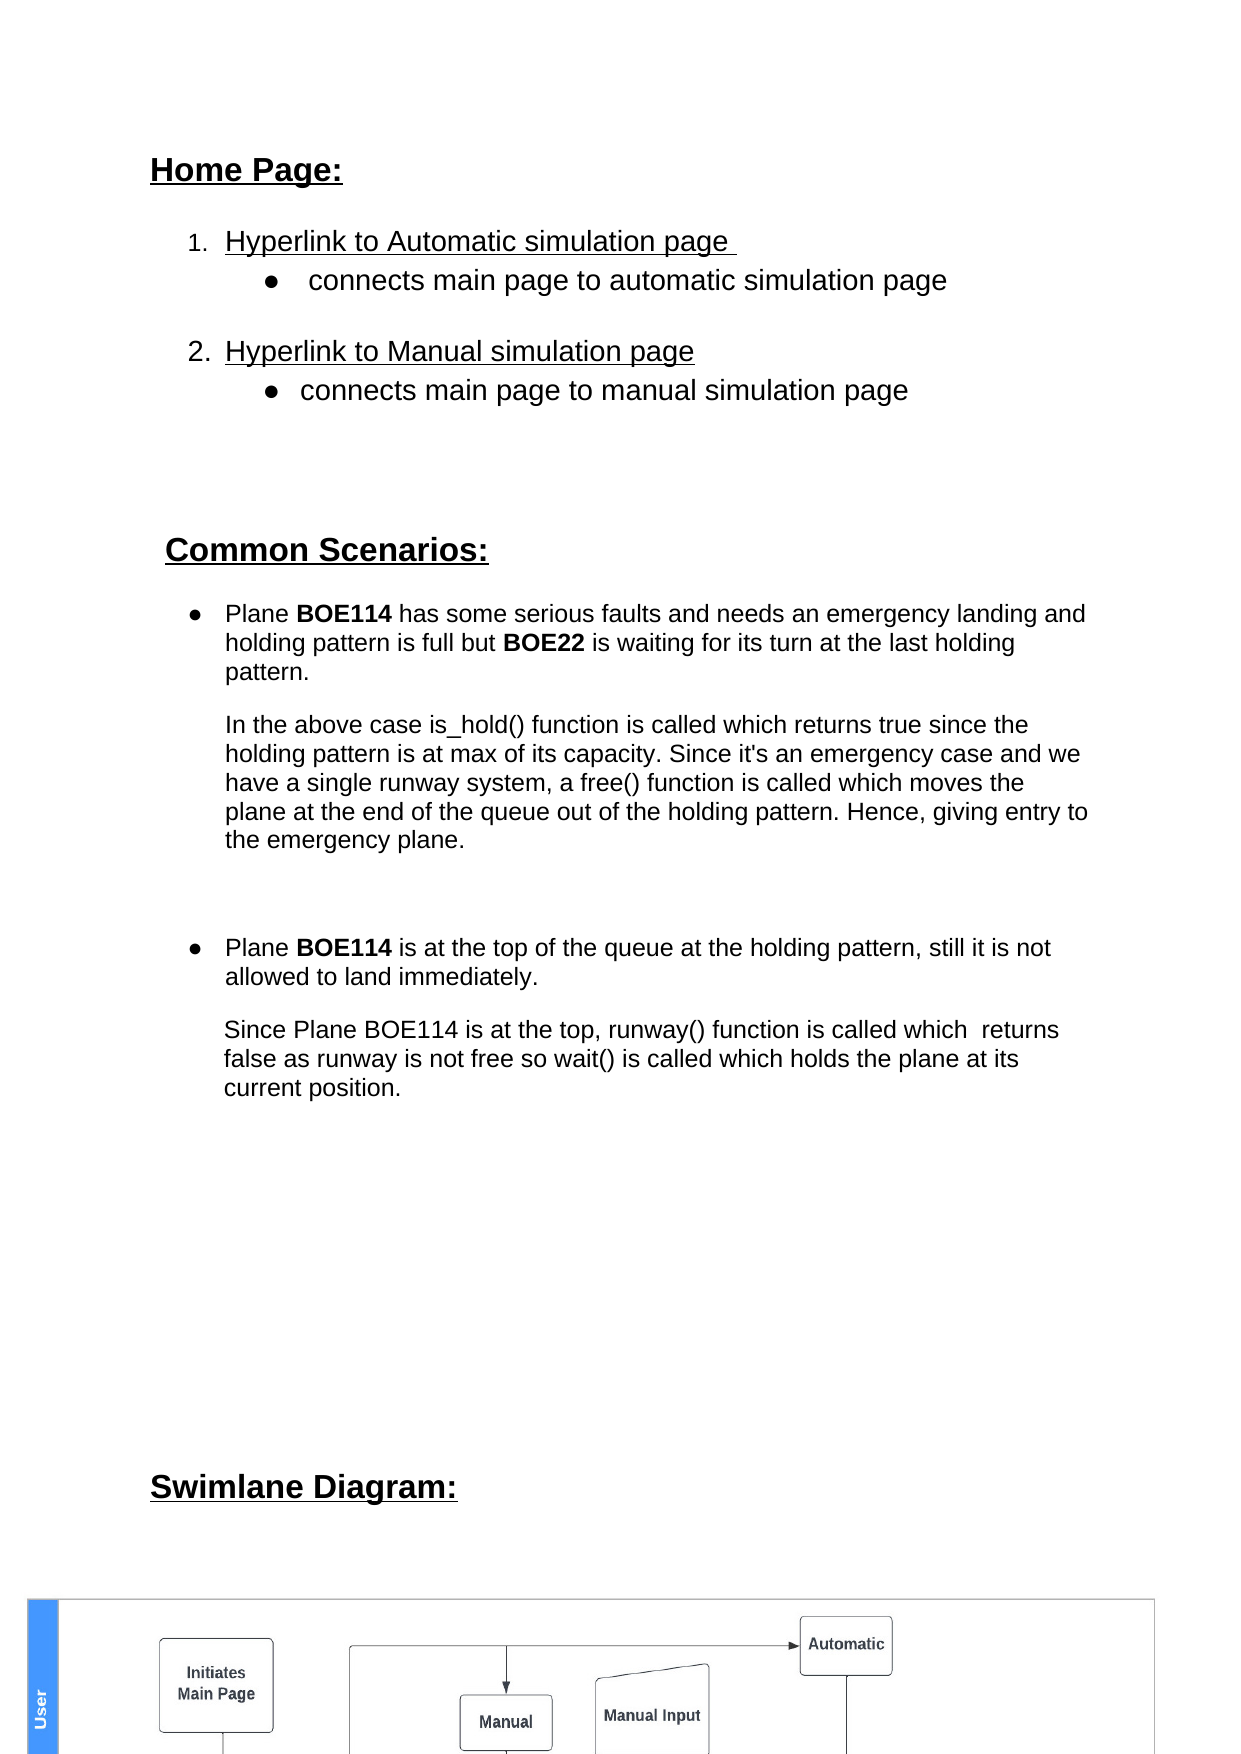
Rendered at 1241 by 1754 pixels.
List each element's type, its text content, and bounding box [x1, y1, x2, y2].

list Hyperlink to Manual simulation page [187, 334, 1090, 368]
text In the above case is_hold() function is called which returns true since the holding pattern is at max of its capacity. Since it's an emergency case and we have a single runway system, a free() function is called which moves the plane at the end of the queue out of the holding pattern. Hence, giving entry to the emergency plane. [225, 711, 1090, 854]
text Common Scenarios: [165, 530, 1090, 568]
text Swimlane Diagram: [150, 1467, 1090, 1506]
list connects main page to manual simulation page [262, 373, 1090, 407]
list Hyperlink to Automatic simulation page [187, 224, 1090, 258]
picture [0, 1573, 1191, 1754]
list Plane BOE114 has some serious faults and needs an emergency landing and holding pattern is full but BOE22 is waiting for its turn at the last holding pattern. [187, 599, 1090, 686]
list Plane BOE114 is at the top of the queue at the holding pattern, still it is not allowed to land immediately. [187, 933, 1090, 991]
text Since Plane BOE114 is at the top, runway() function is called which returns false as runway is not free so wait() is called which holds the plane at its current position. [224, 1016, 1090, 1102]
list connects main page to automatic simulation page [262, 263, 1090, 296]
text Home Page: [150, 150, 1090, 188]
